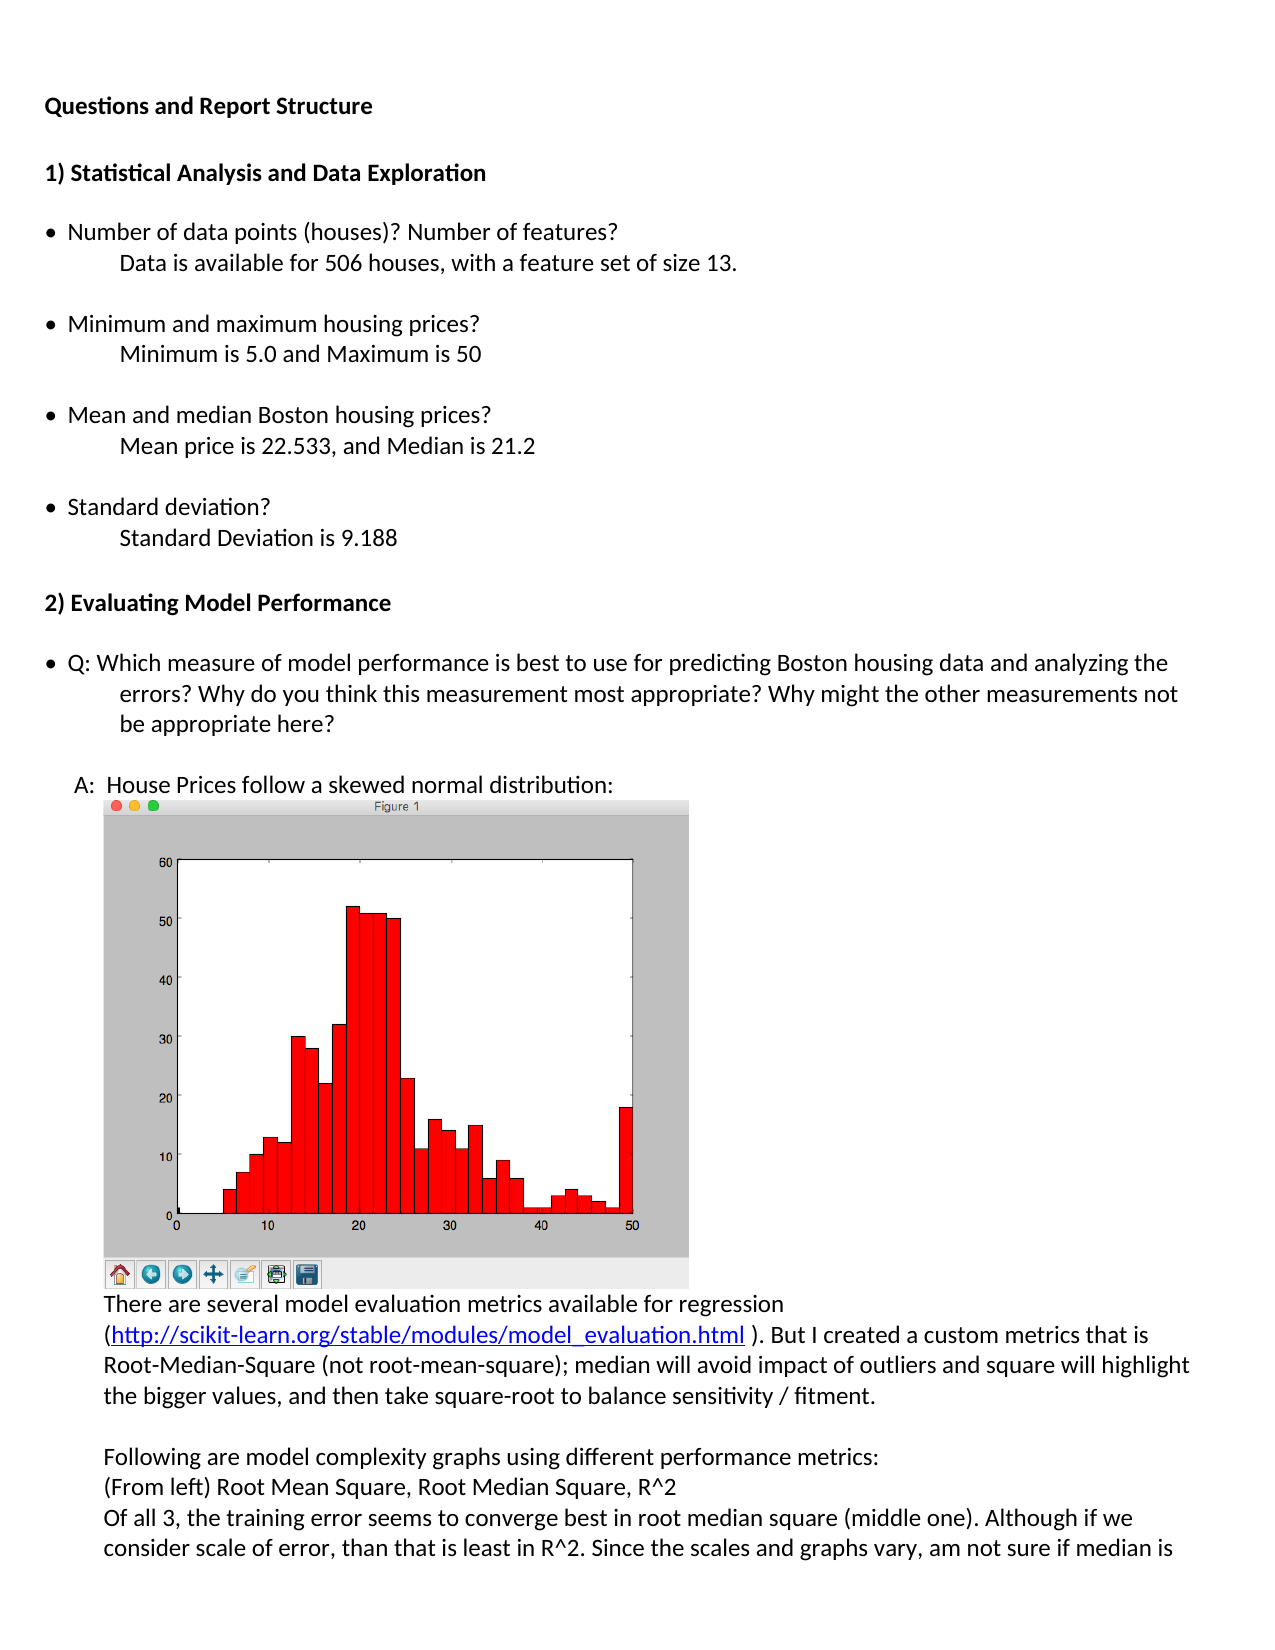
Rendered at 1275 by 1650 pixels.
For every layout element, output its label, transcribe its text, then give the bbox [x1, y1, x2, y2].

text Standard Deviation is 9.188 [44, 522, 1200, 552]
text Questions and Report Structure [44, 75, 1200, 121]
list Number of data points (houses)? Number of features? [44, 216, 1200, 247]
text 1) Statistical Analysis and Data Exploration [44, 152, 1200, 187]
text Mean price is 22.533, and Median is 21.2 [44, 430, 1200, 461]
text There are several model evaluation metrics available for regression (http://scikit-learn.org/stable/modules/model_evaluation.html ). But I created a custom metrics that is Root-Median-Square (not root-mean-square); median will avoid impact of outliers and square will highlight the bigger values, and then take square-root to balance sensitivity / fitment. [103, 1288, 1200, 1410]
text 2) Evaluating Model Performance [44, 583, 1200, 618]
list Mean and median Boston housing prices? [44, 399, 1200, 430]
text Minimum is 5.0 and Maximum is 50 [44, 338, 1200, 369]
text Data is available for 506 houses, with a feature set of size 13. [44, 247, 1200, 277]
list Q: Which measure of model performance is best to use for predicting Boston housing data and analyzing the errors? Why do you think this measurement most appropriate? Why might the other measurements not be appropriate here? [44, 647, 1200, 739]
text Following are model complexity graphs using different performance metrics: [103, 1441, 1200, 1471]
list Minimum and maximum housing prices? [44, 308, 1200, 338]
text A: House Prices follow a skewed normal distribution: [44, 769, 1200, 800]
picture [103, 800, 689, 1289]
list Standard deviation? [44, 491, 1200, 522]
text (From left) Root Mean Square, Root Median Square, R^2 [103, 1471, 1200, 1502]
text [103, 1502, 1200, 1563]
